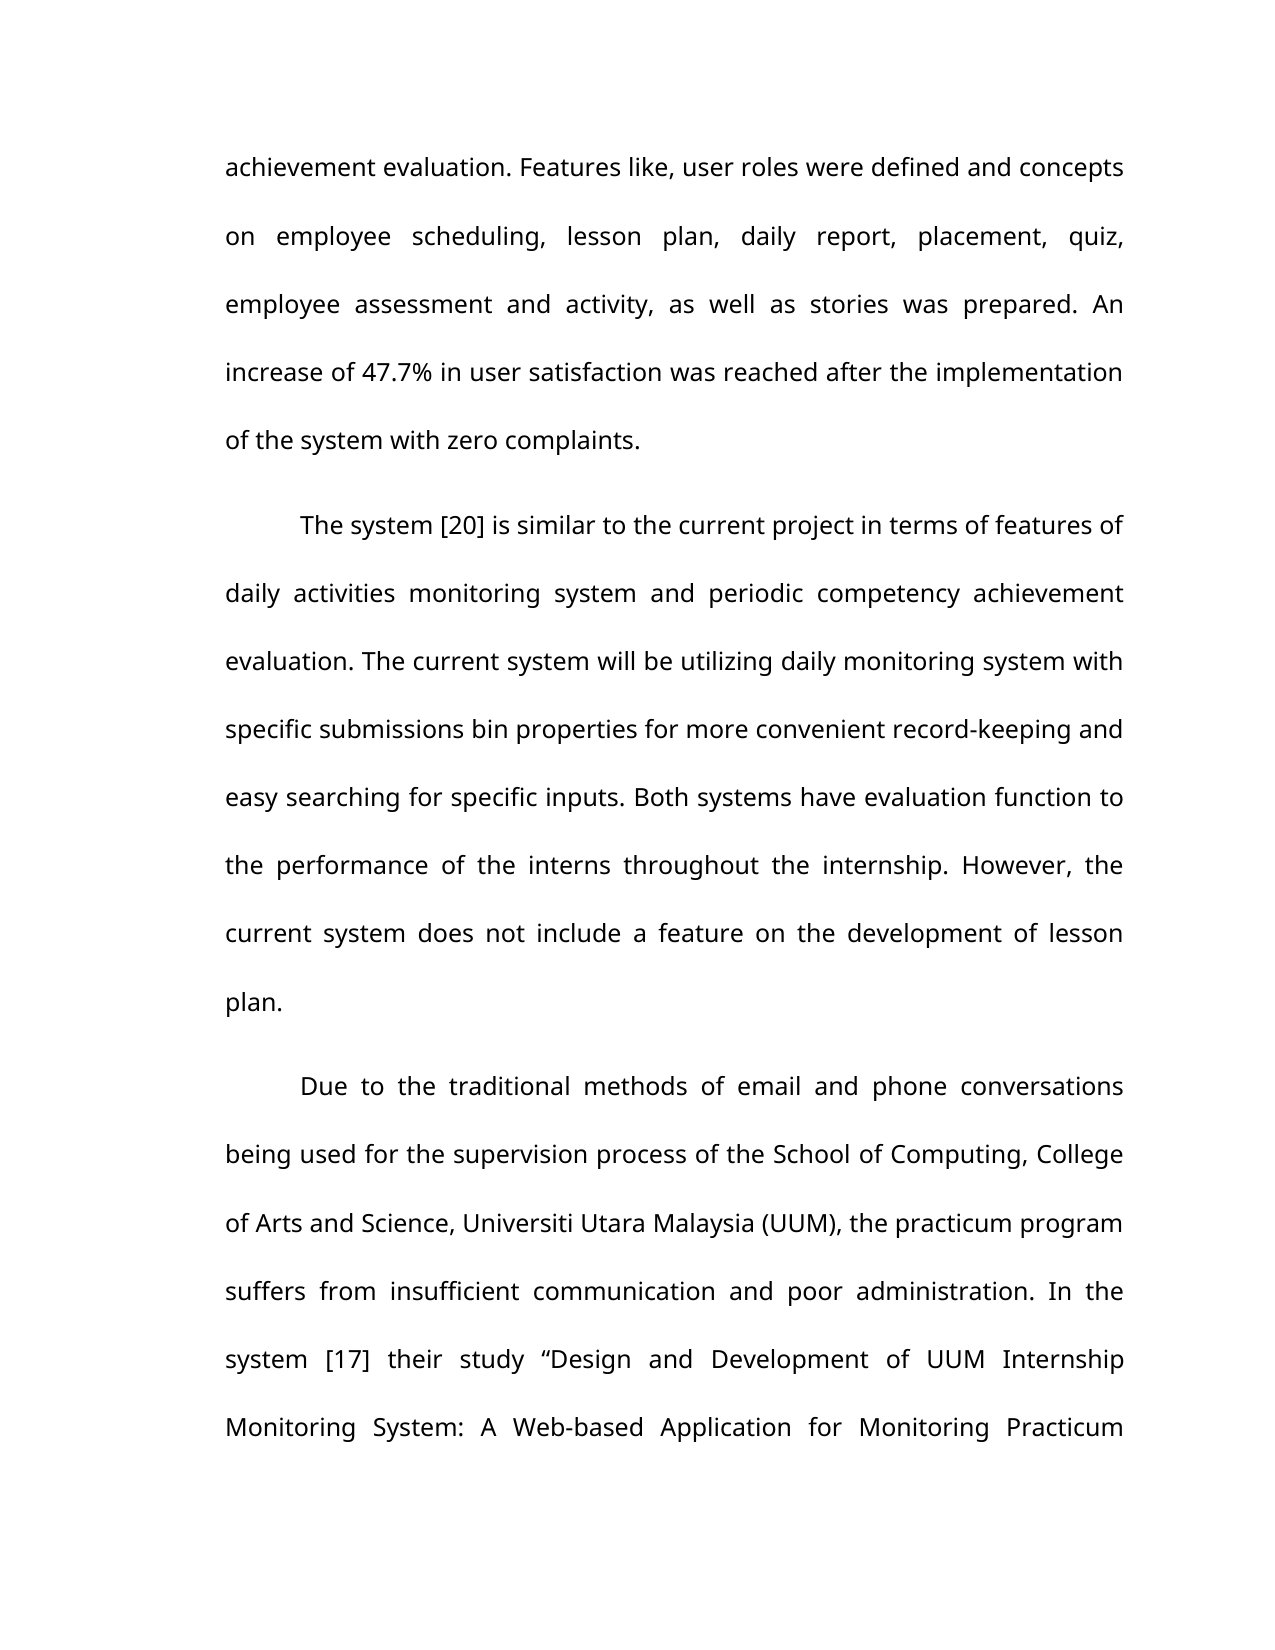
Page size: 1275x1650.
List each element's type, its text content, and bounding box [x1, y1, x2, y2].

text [225, 150, 1125, 457]
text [225, 1069, 1125, 1444]
text The system [20] is similar to the current project in terms of features of daily activities monitoring system and periodic competency achievement evaluation. The current system will be utilizing daily monitoring system with specific submissions bin properties for more convenient record-keeping and easy searching for specific inputs. Both systems have evaluation function to the performance of the interns throughout the internship. However, the current system does not include a feature on the development of lesson plan. [225, 507, 1125, 1018]
